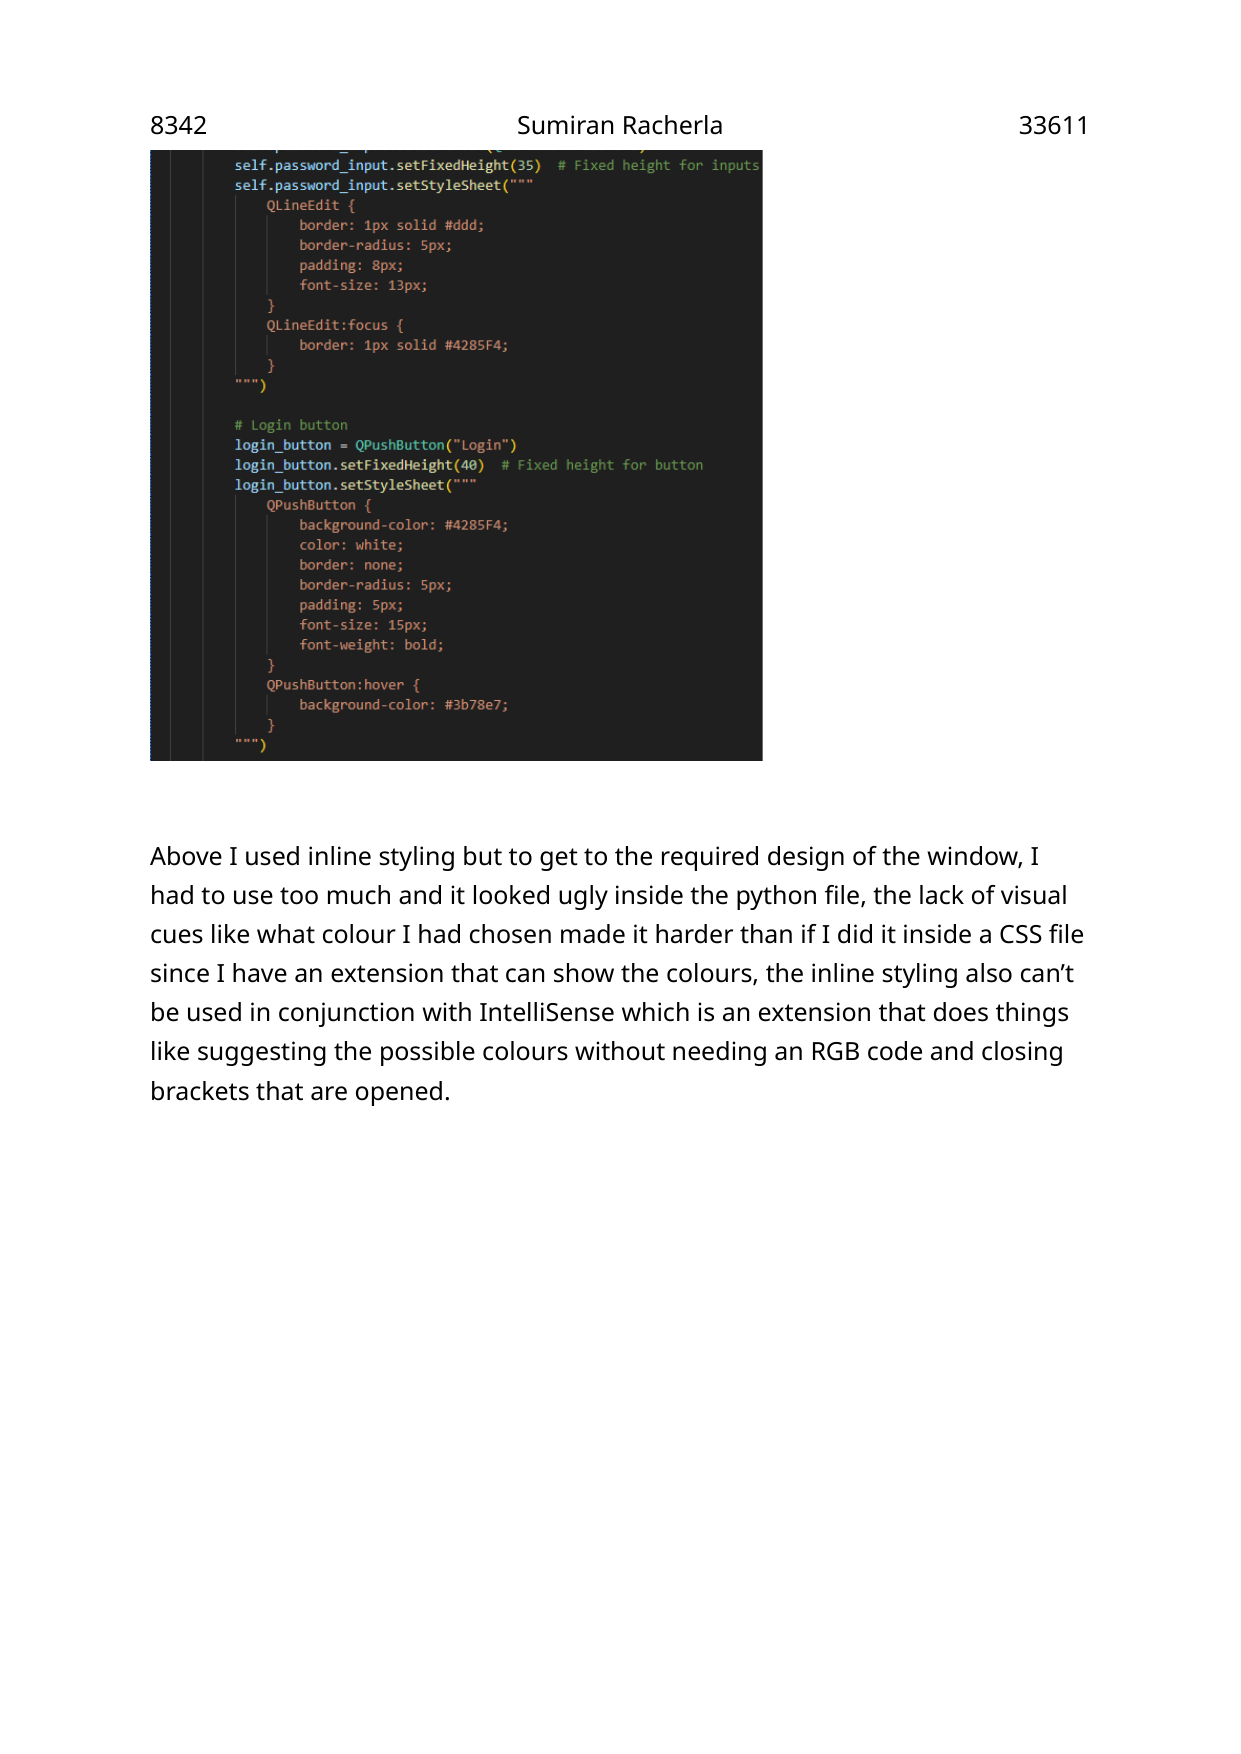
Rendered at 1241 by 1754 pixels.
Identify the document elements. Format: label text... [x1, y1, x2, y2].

text Above I used inline styling but to get to the required design of the window, I had to use too much and it looked ugly inside the python file, the lack of visual cues like what colour I had chosen made it harder than if I did it inside a CSS file since I have an extension that can show the colours, the inline styling also can’t be used in conjunction with IntelliSense which is an extension that does things like suggesting the possible colours without needing an RGB code and closing brackets that are opened. [150, 838, 1090, 1107]
picture [150, 150, 763, 761]
